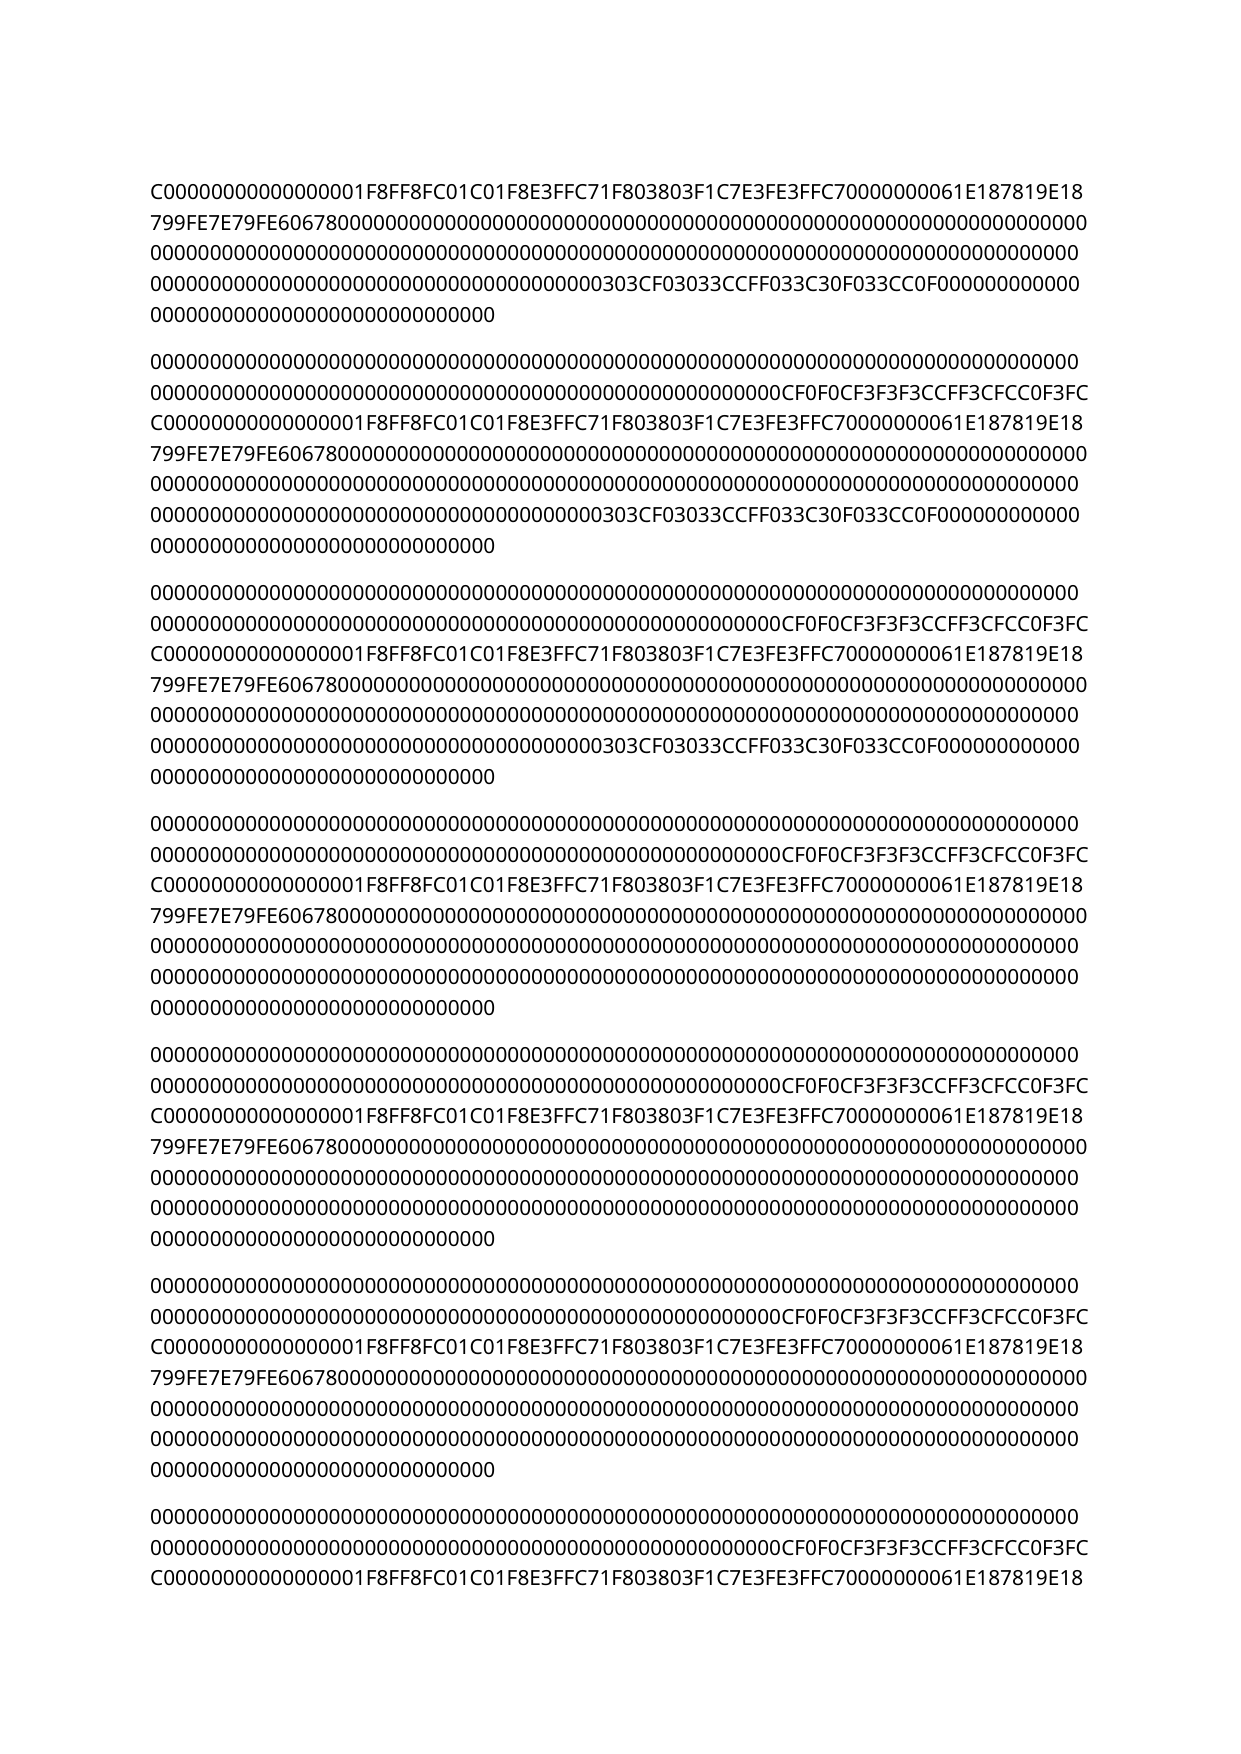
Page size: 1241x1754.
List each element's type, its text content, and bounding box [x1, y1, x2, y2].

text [150, 1502, 1090, 1592]
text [150, 177, 1090, 328]
